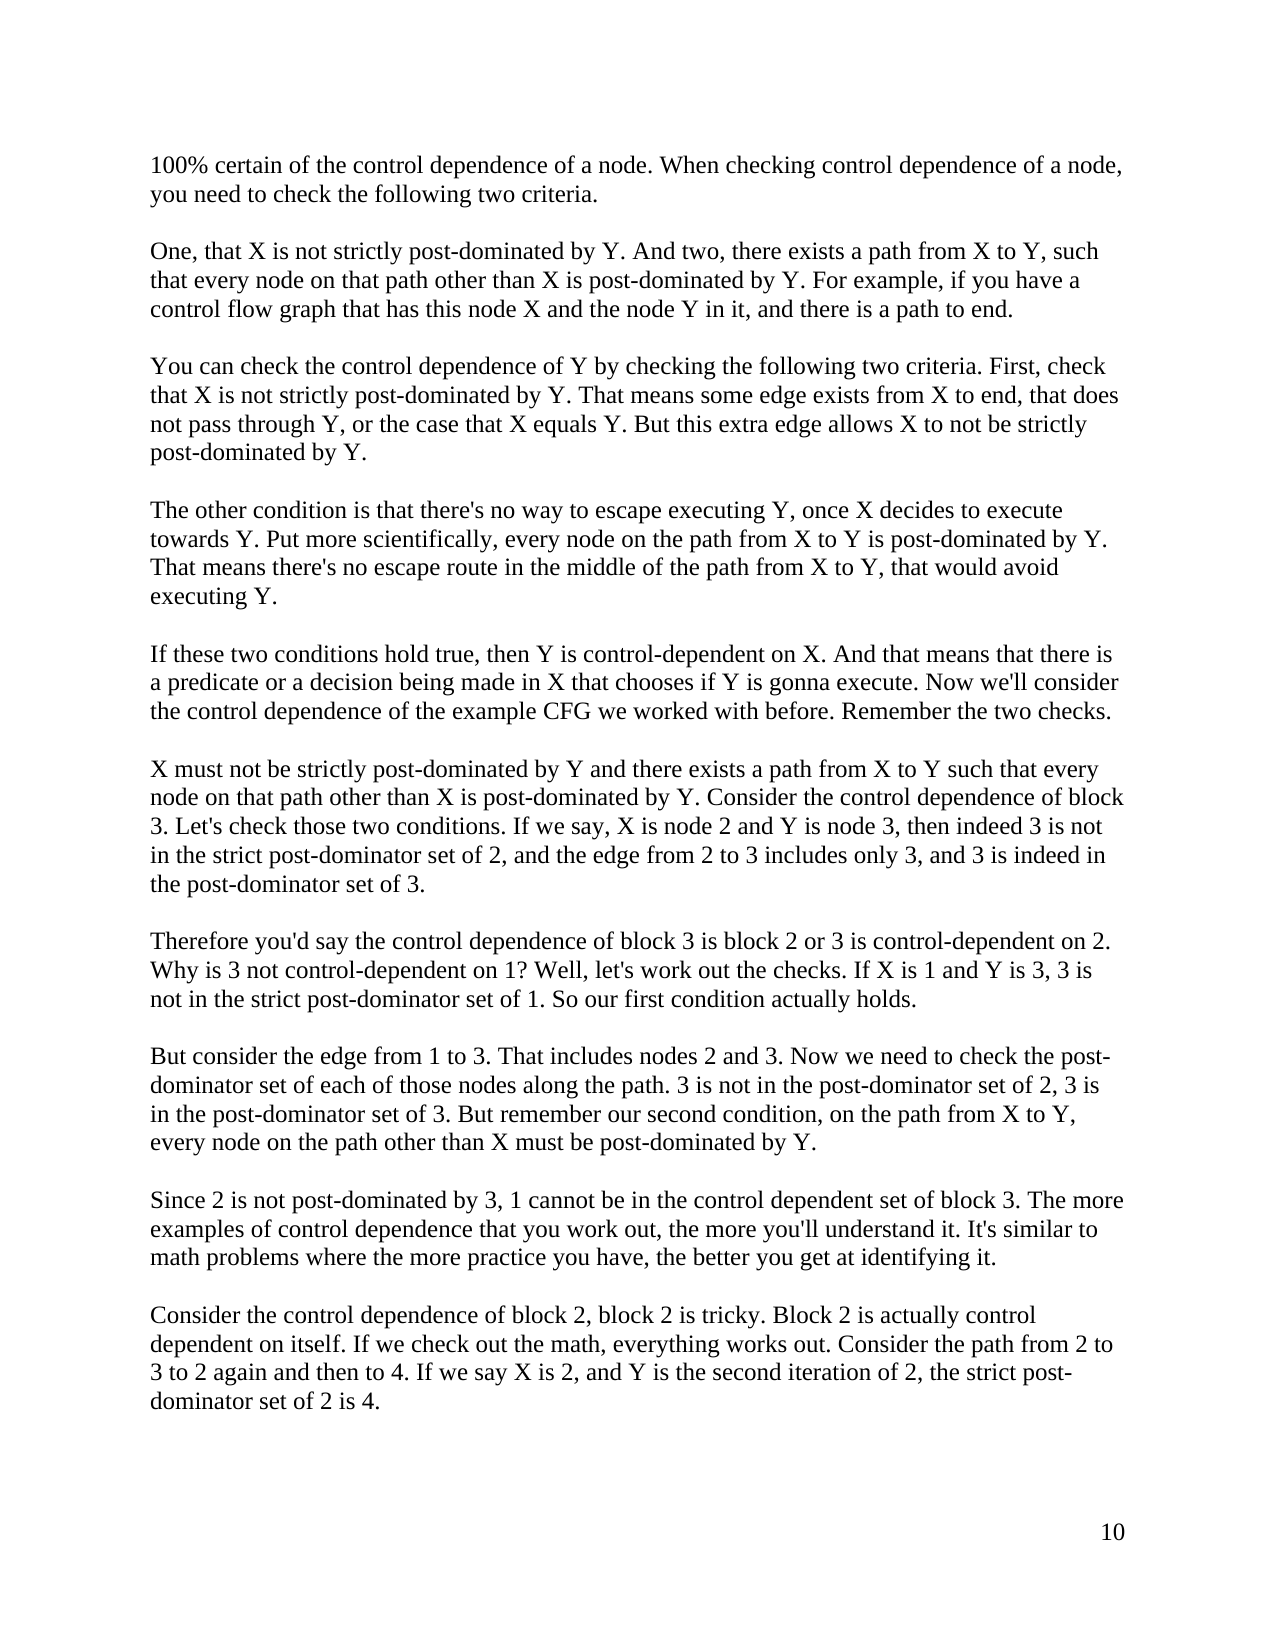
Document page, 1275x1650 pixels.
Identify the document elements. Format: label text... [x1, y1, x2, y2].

text You can check the control dependence of Y by checking the following two criteria. First, check that X is not strictly post-dominated by Y. That means some edge exists from X to end, that does not pass through Y, or the case that X equals Y. But this extra edge allows X to not be strictly post-dominated by Y. [150, 351, 1125, 466]
text Since 2 is not post-dominated by 3, 1 cannot be in the control dependent set of block 3. The more examples of control dependence that you work out, the more you'll understand it. It's similar to math problems where the more practice you have, the better you get at identifying it. [150, 1185, 1125, 1271]
text The other condition is that there's no way to escape executing Y, once X decides to execute towards Y. Put more scientifically, every node on the path from X to Y is post-dominated by Y. That means there's no escape route in the middle of the path from X to Y, that would avoid executing Y. [150, 495, 1125, 610]
text If these two conditions hold true, then Y is control-dependent on X. And that means that there is a predicate or a decision being made in X that chooses if Y is gonna execute. Now we'll consider the control dependence of the example CFG we worked with before. Remember the two checks. [150, 639, 1125, 725]
text One, that X is not strictly post-dominated by Y. And two, there exists a path from X to Y, such that every node on that path other than X is post-dominated by Y. For example, if you have a control flow graph that has this node X and the node Y in it, and there is a path to end. [150, 236, 1125, 322]
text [150, 150, 1125, 207]
text But consider the edge from 1 to 3. That includes nodes 2 and 3. Now we need to check the post-dominator set of each of those nodes along the path. 3 is not in the post-dominator set of 2, 3 is in the post-dominator set of 3. But remember our second condition, on the path from X to Y, every node on the path other than X must be post-dominated by Y. [150, 1041, 1125, 1156]
text Consider the control dependence of block 2, block 2 is tricky. Block 2 is actually control dependent on itself. If we check out the math, everything works out. Consider the path from 2 to 3 to 2 again and then to 4. If we say X is 2, and Y is the second iteration of 2, the strict post-dominator set of 2 is 4. [150, 1300, 1125, 1415]
text Therefore you'd say the control dependence of block 3 is block 2 or 3 is control-dependent on 2. Why is 3 not control-dependent on 1? Well, let's work out the checks. If X is 1 and Y is 3, 3 is not in the strict post-dominator set of 1. So our first condition actually holds. [150, 926, 1125, 1012]
text X must not be strictly post-dominated by Y and there exists a path from X to Y such that every node on that path other than X is post-dominated by Y. Consider the control dependence of block 3. Let's check those two conditions. If we say, X is node 2 and Y is node 3, then indeed 3 is not in the strict post-dominator set of 2, and the edge from 2 to 3 includes only 3, and 3 is indeed in the post-dominator set of 3. [150, 754, 1125, 897]
